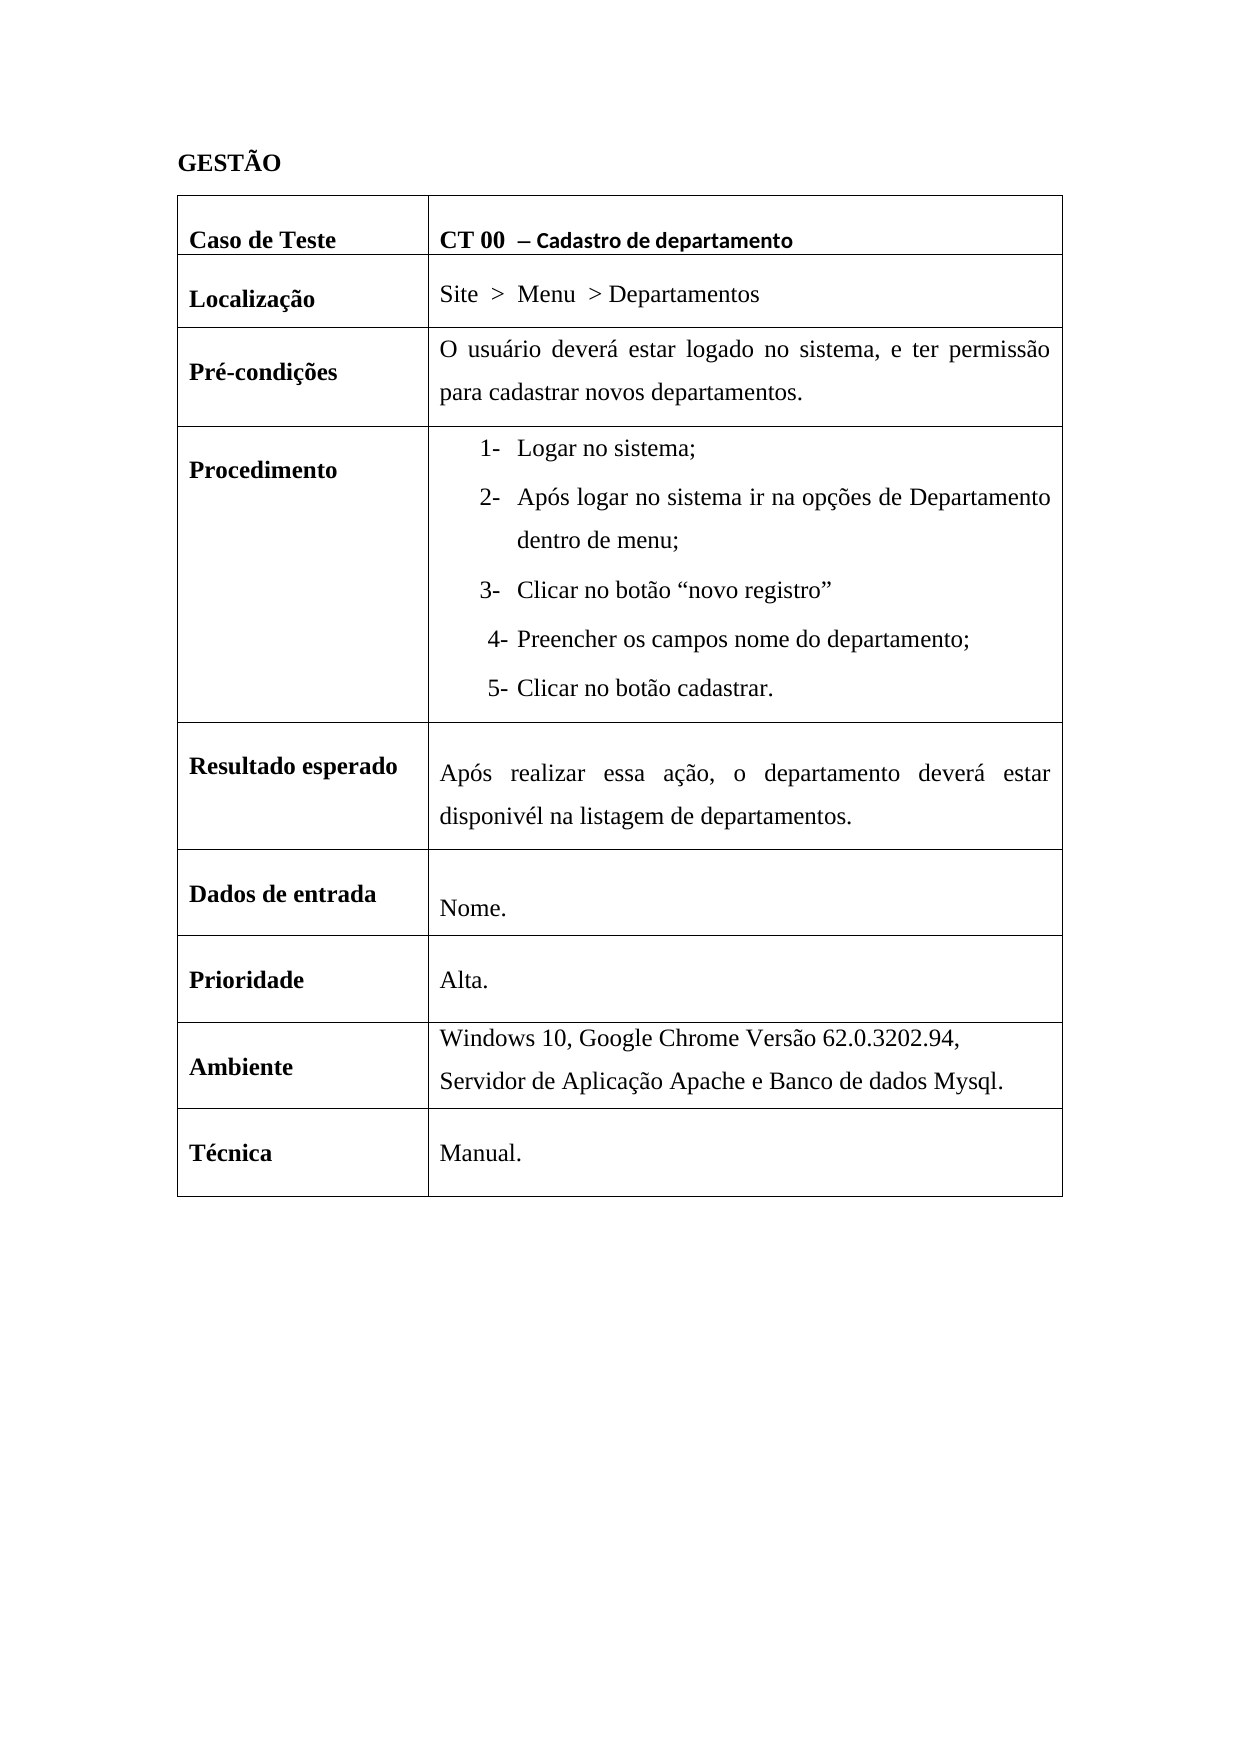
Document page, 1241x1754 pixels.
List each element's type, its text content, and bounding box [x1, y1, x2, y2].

table_cell Logar no sistema; Após logar no sistema ir na opções de Departamento dentro de menu; Clicar no botão “novo registro” Preencher os campos nome do departamento; Clicar no botão cadastrar. [429, 427, 1062, 722]
table_cell O usuário deverá estar logado no sistema, e ter permissão para cadastrar novos departamentos. [429, 328, 1062, 426]
table_cell Nome. [429, 850, 1062, 935]
table_cell Ambiente [178, 1023, 428, 1108]
table_cell Técnica [178, 1109, 428, 1196]
table_header CT 00 – Cadastro de departamento [429, 196, 1062, 254]
table_cell Manual. [429, 1109, 1062, 1196]
table_cell Após realizar essa ação, o departamento deverá estar disponivél na listagem de departamentos. [429, 723, 1062, 849]
table_cell Procedimento [178, 427, 428, 722]
table_cell Pré-condições [178, 328, 428, 426]
table_cell Windows 10, Google Chrome Versão 62.0.3202.94, Servidor de Aplicação Apache e Banco de dados Mysql. [429, 1023, 1062, 1108]
table_cell Alta. [429, 936, 1062, 1022]
table_cell Site > Menu > Departamentos [429, 255, 1062, 327]
table_header Caso de Teste [178, 196, 428, 254]
table_cell Prioridade [178, 936, 428, 1022]
table_cell Resultado esperado [178, 723, 428, 849]
table_cell Localização [178, 255, 428, 327]
table_cell Dados de entrada [178, 850, 428, 935]
text GESTÃO [177, 148, 1063, 176]
